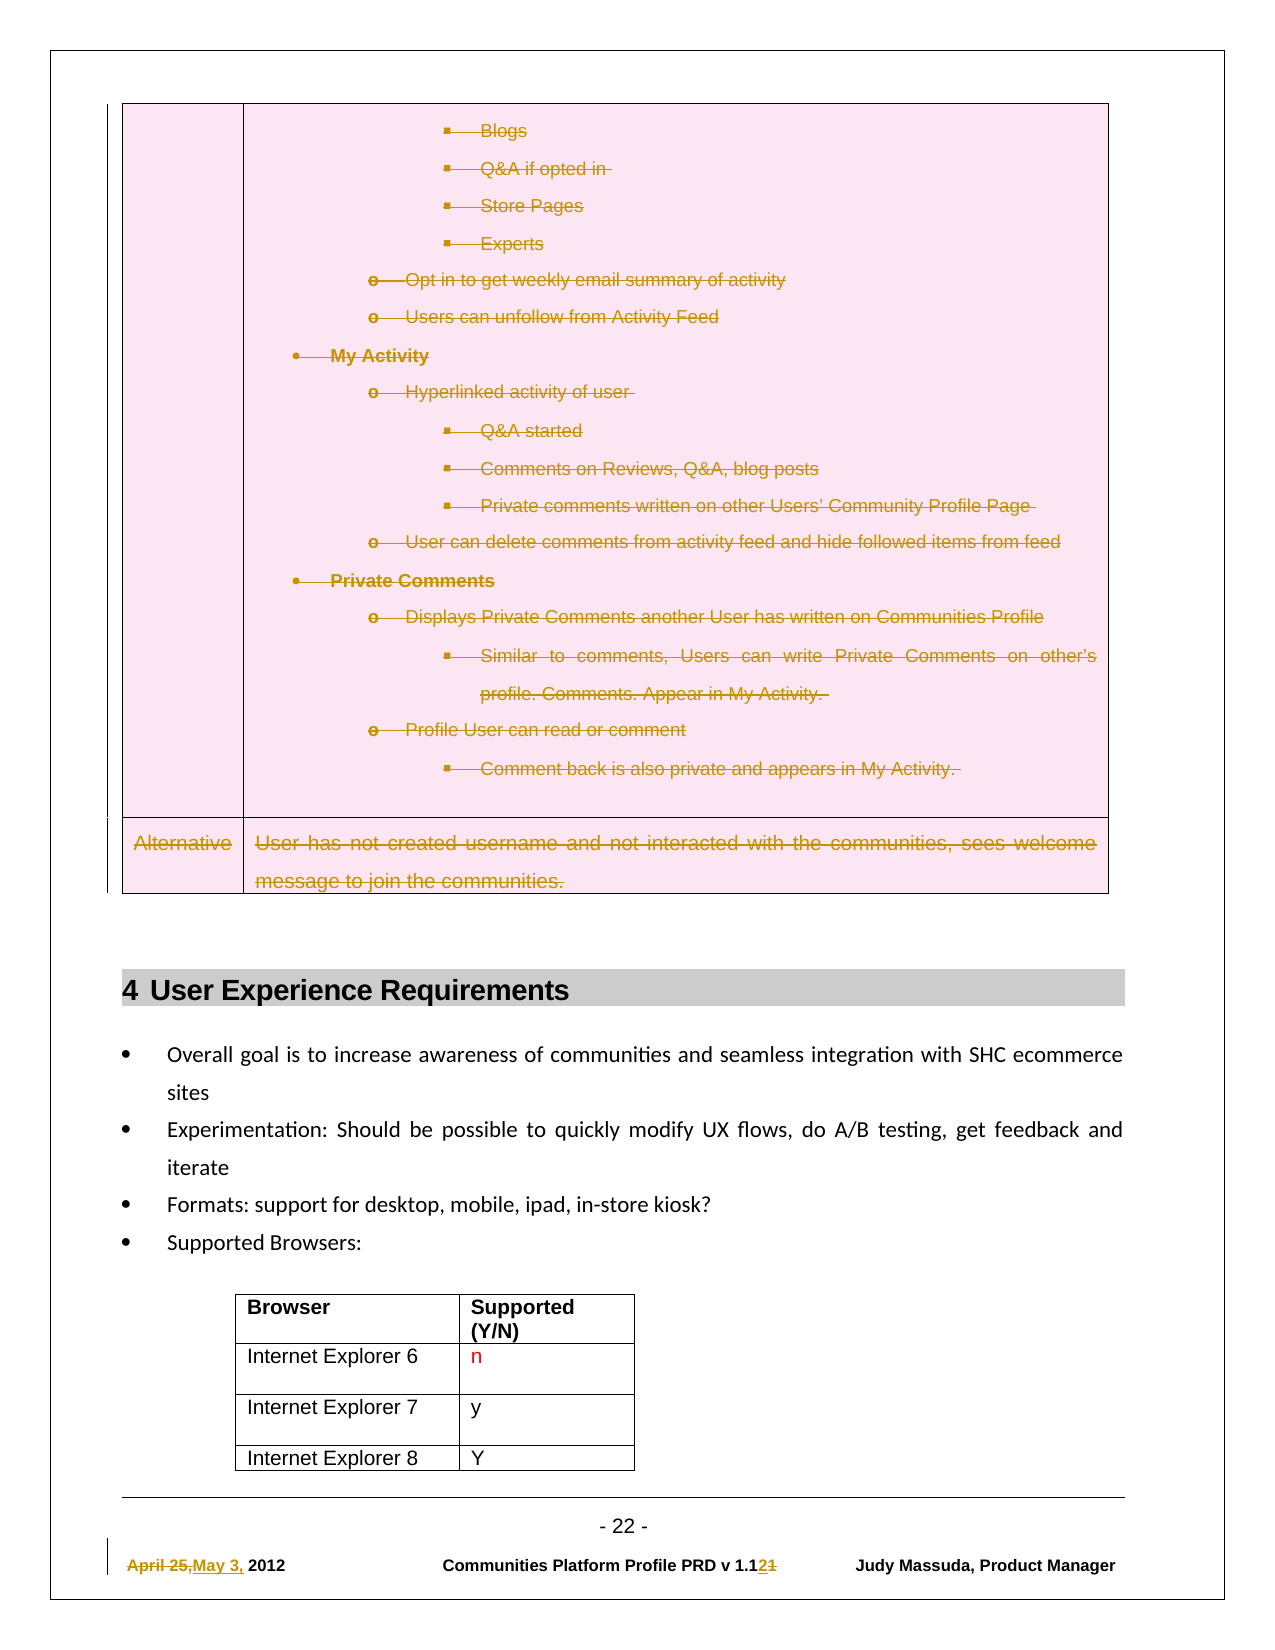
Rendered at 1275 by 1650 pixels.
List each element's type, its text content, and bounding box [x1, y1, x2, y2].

table_cell Y [460, 1446, 634, 1470]
table_cell n [460, 1344, 634, 1394]
table_cell Internet Explorer 6 [236, 1344, 459, 1394]
list Experimentation: Should be possible to quickly modify UX flows, do A/B testing, get feedback and iterate [122, 1106, 1125, 1181]
list Overall goal is to increase awareness of communities and seamless integration with SHC ecommerce sites [122, 1031, 1125, 1106]
table_cell y [460, 1395, 634, 1445]
table_cell Internet Explorer 8 [236, 1446, 459, 1470]
table_header Browser [236, 1295, 459, 1343]
table_header Supported (Y/N) [460, 1295, 634, 1343]
table_cell Internet Explorer 7 [236, 1395, 459, 1445]
list Supported Browsers: [122, 1219, 1125, 1256]
list Formats: support for desktop, mobile, ipad, in-store kiosk? [122, 1181, 1125, 1219]
subtitle User Experience Requirements [122, 969, 1125, 1006]
